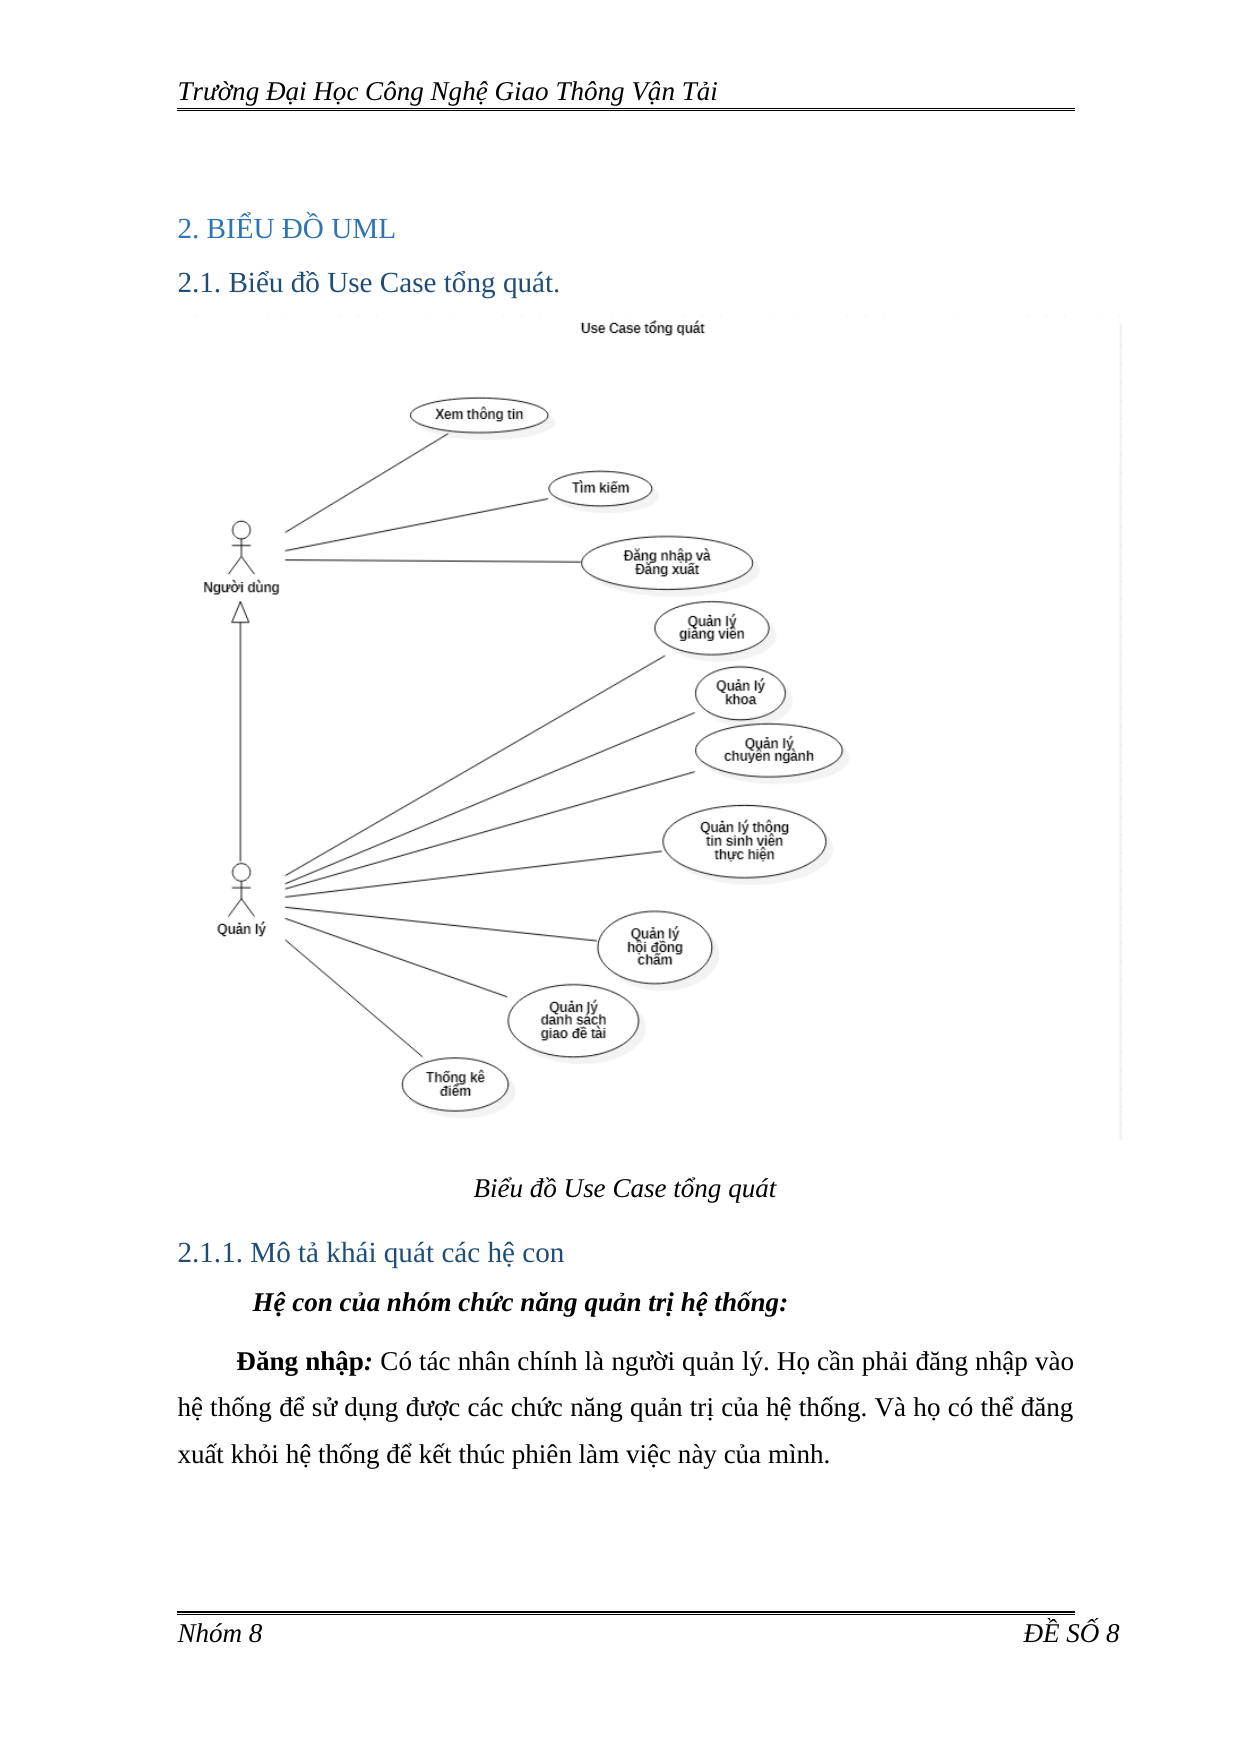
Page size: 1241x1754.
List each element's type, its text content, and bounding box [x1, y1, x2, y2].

subtitle 2.1.1. Mô tả khái quát các hệ con [177, 1235, 1075, 1269]
subtitle 2. BIỂU ĐỒ UML [177, 211, 1075, 244]
picture [177, 315, 1123, 1140]
text Đăng nhập: Có tác nhân chính là người quản lý. Họ cần phải đăng nhập vào hệ thống để sử dụng được các chức năng quản trị của hệ thống. Và họ có thể đăng xuất khỏi hệ thống để kết thúc phiên làm việc này của mình. [177, 1345, 1075, 1469]
text Biểu đồ Use Case tổng quát [177, 1172, 1075, 1203]
subtitle 2.1. Biểu đồ Use Case tổng quát. [177, 266, 1075, 299]
text Hệ con của nhóm chức năng quản trị hệ thống: [177, 1286, 1075, 1317]
